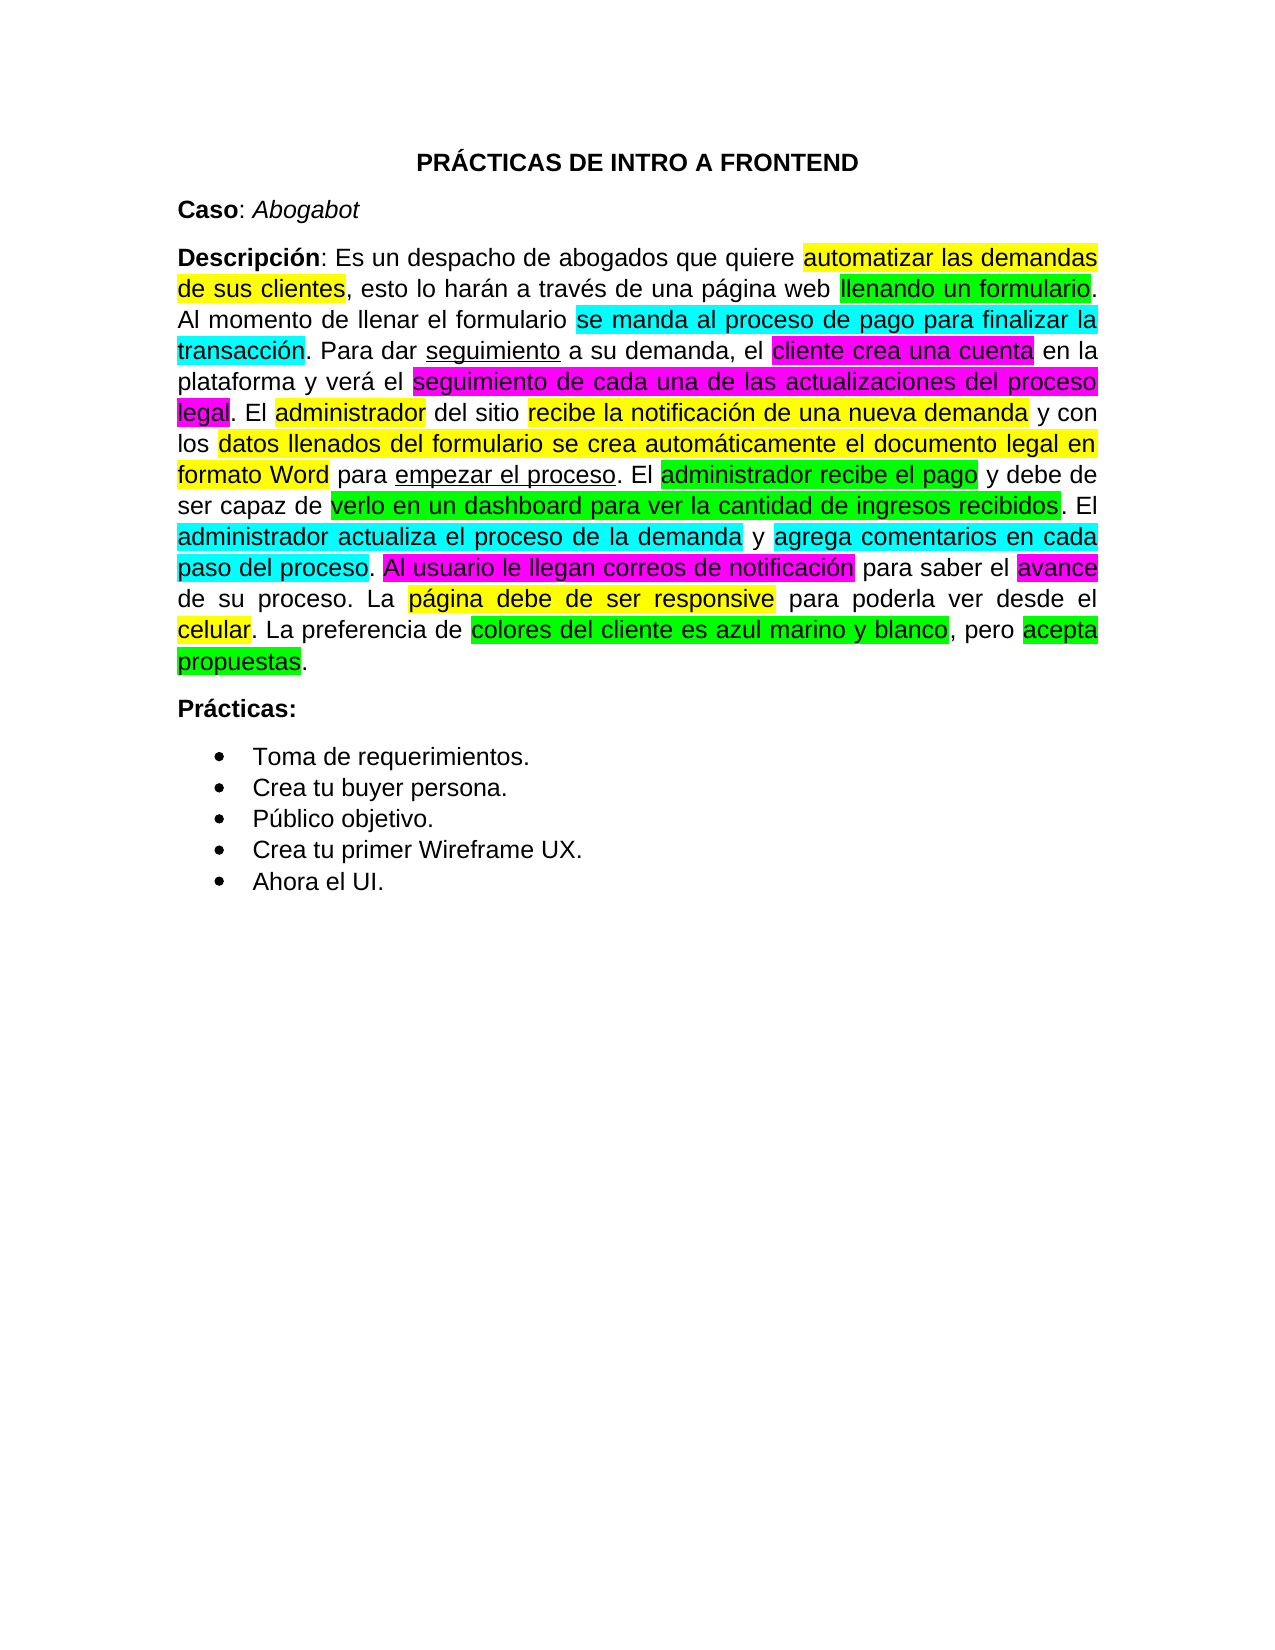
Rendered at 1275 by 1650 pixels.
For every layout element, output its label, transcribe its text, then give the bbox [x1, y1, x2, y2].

text Prácticas: [177, 694, 1098, 723]
text PRÁCTICAS DE INTRO A FRONTEND [177, 148, 1098, 176]
text Descripción: Es un despacho de abogados que quiere automatizar las demandas de sus clientes, esto lo harán a través de una página web llenando un formulario. Al momento de llenar el formulario se manda al proceso de pago para finalizar la transacción. Para dar seguimiento a su demanda, el cliente crea una cuenta en la plataforma y verá el seguimiento de cada una de las actualizaciones del proceso legal. El administrador del sitio recibe la notificación de una nueva demanda y con los datos llenados del formulario se crea automáticamente el documento legal en formato Word para empezar el proceso. El administrador recibe el pago y debe de ser capaz de verlo en un dashboard para ver la cantidad de ingresos recibidos. El administrador actualiza el proceso de la demanda y agrega comentarios en cada paso del proceso. Al usuario le llegan correos de notificación para saber el avance de su proceso. La página debe de ser responsive para poderla ver desde el celular. La preferencia de colores del cliente es azul marino y blanco, pero acepta propuestas. [177, 243, 1098, 675]
list Toma de requerimientos. [215, 742, 1098, 771]
text Caso: Abogabot [177, 195, 1098, 224]
list Crea tu buyer persona. [215, 773, 1098, 802]
list Ahora el UI. [215, 867, 1098, 895]
list Crea tu primer Wireframe UX. [215, 835, 1098, 864]
list Público objetivo. [215, 804, 1098, 833]
